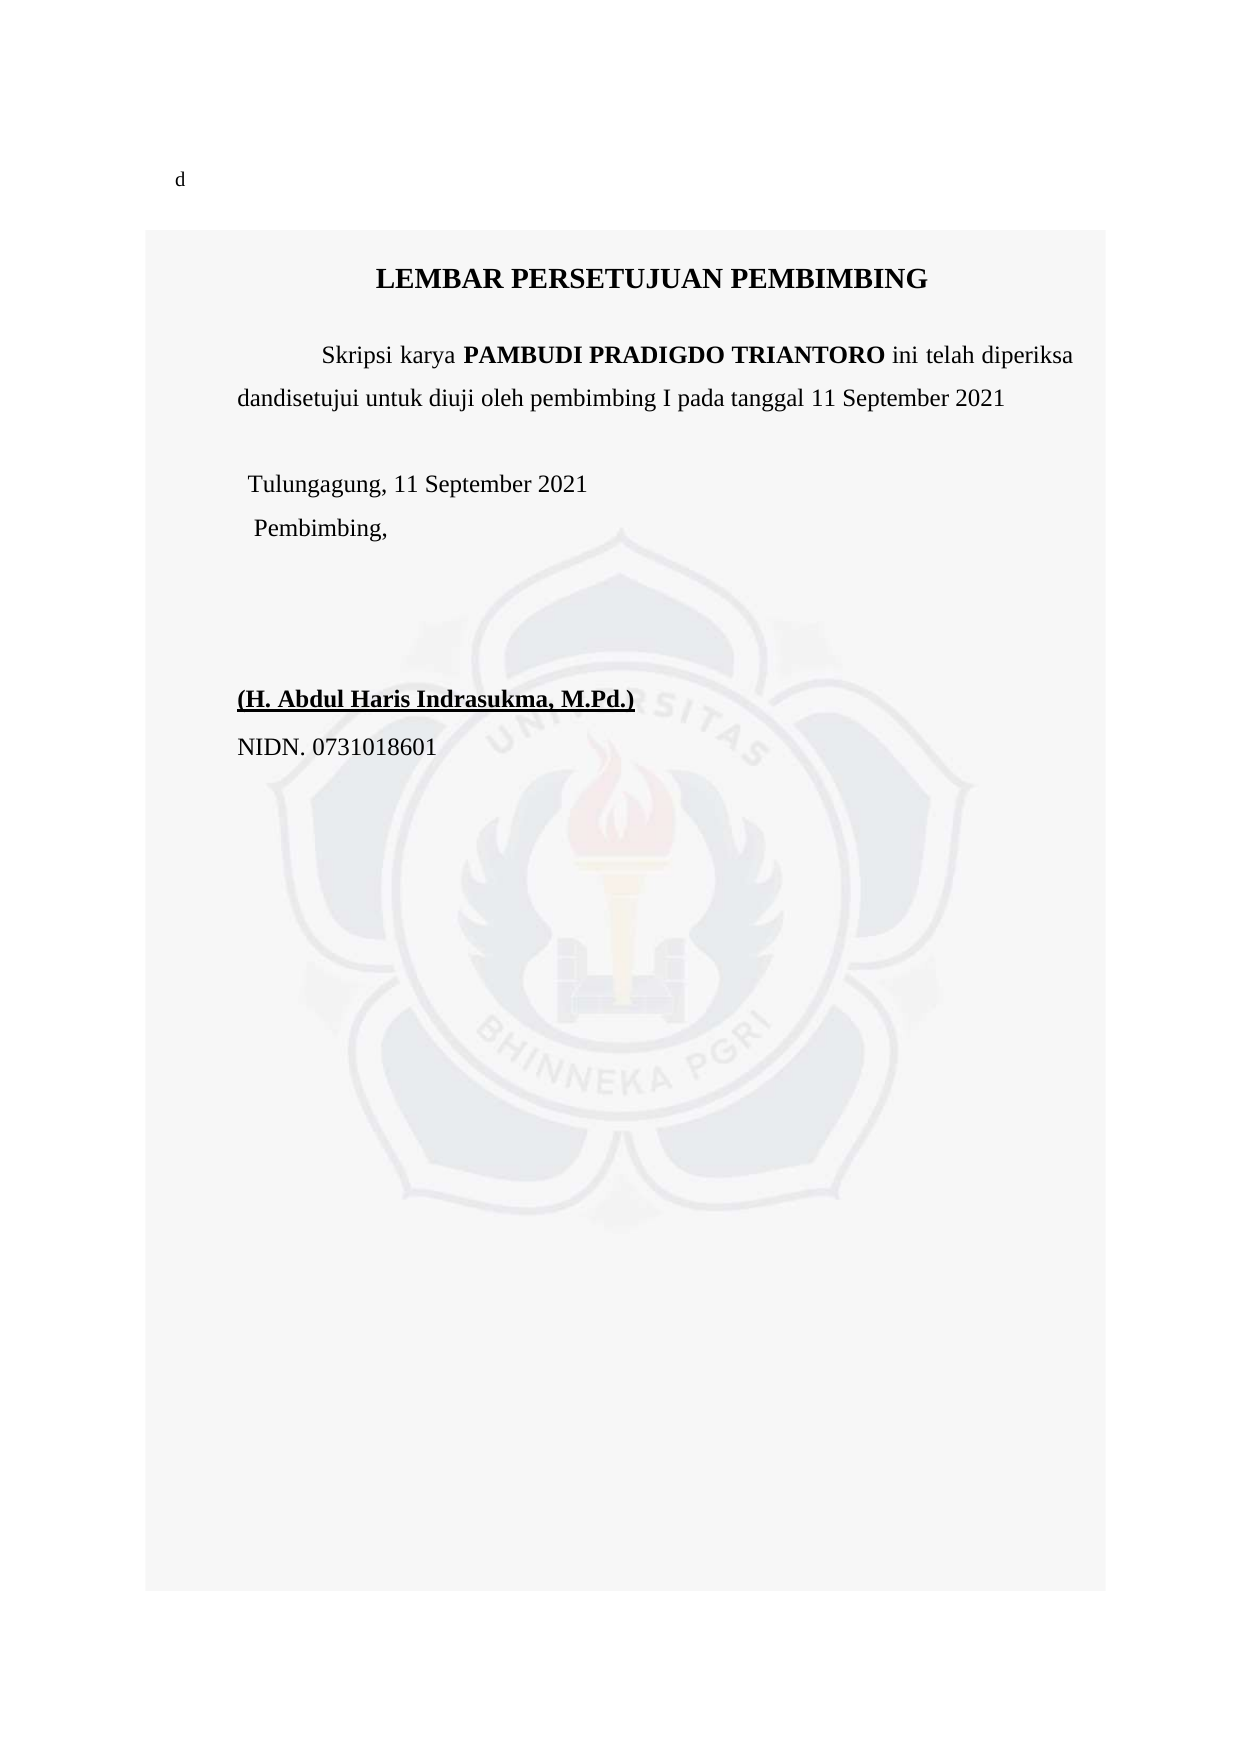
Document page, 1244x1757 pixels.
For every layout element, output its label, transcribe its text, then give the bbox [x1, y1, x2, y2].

subtitle LEMBAR PERSETUJUAN PEMBIMBING [375, 261, 929, 295]
text Tulungagung, 11 September 2021 Pembimbing, [247, 469, 590, 541]
picture [145, 230, 1106, 1591]
text NIDN. 0731018601 [237, 732, 1085, 761]
text Skripsi karya PAMBUDI PRADIGDO TRIANTORO ini telah diperiksa dandisetujui untuk diuji oleh pembimbing I pada tanggal 11 September 2021 [237, 340, 1085, 412]
text d [175, 167, 1085, 191]
subtitle (H. Abdul Haris Indrasukma, M.Pd.) [237, 684, 1085, 713]
